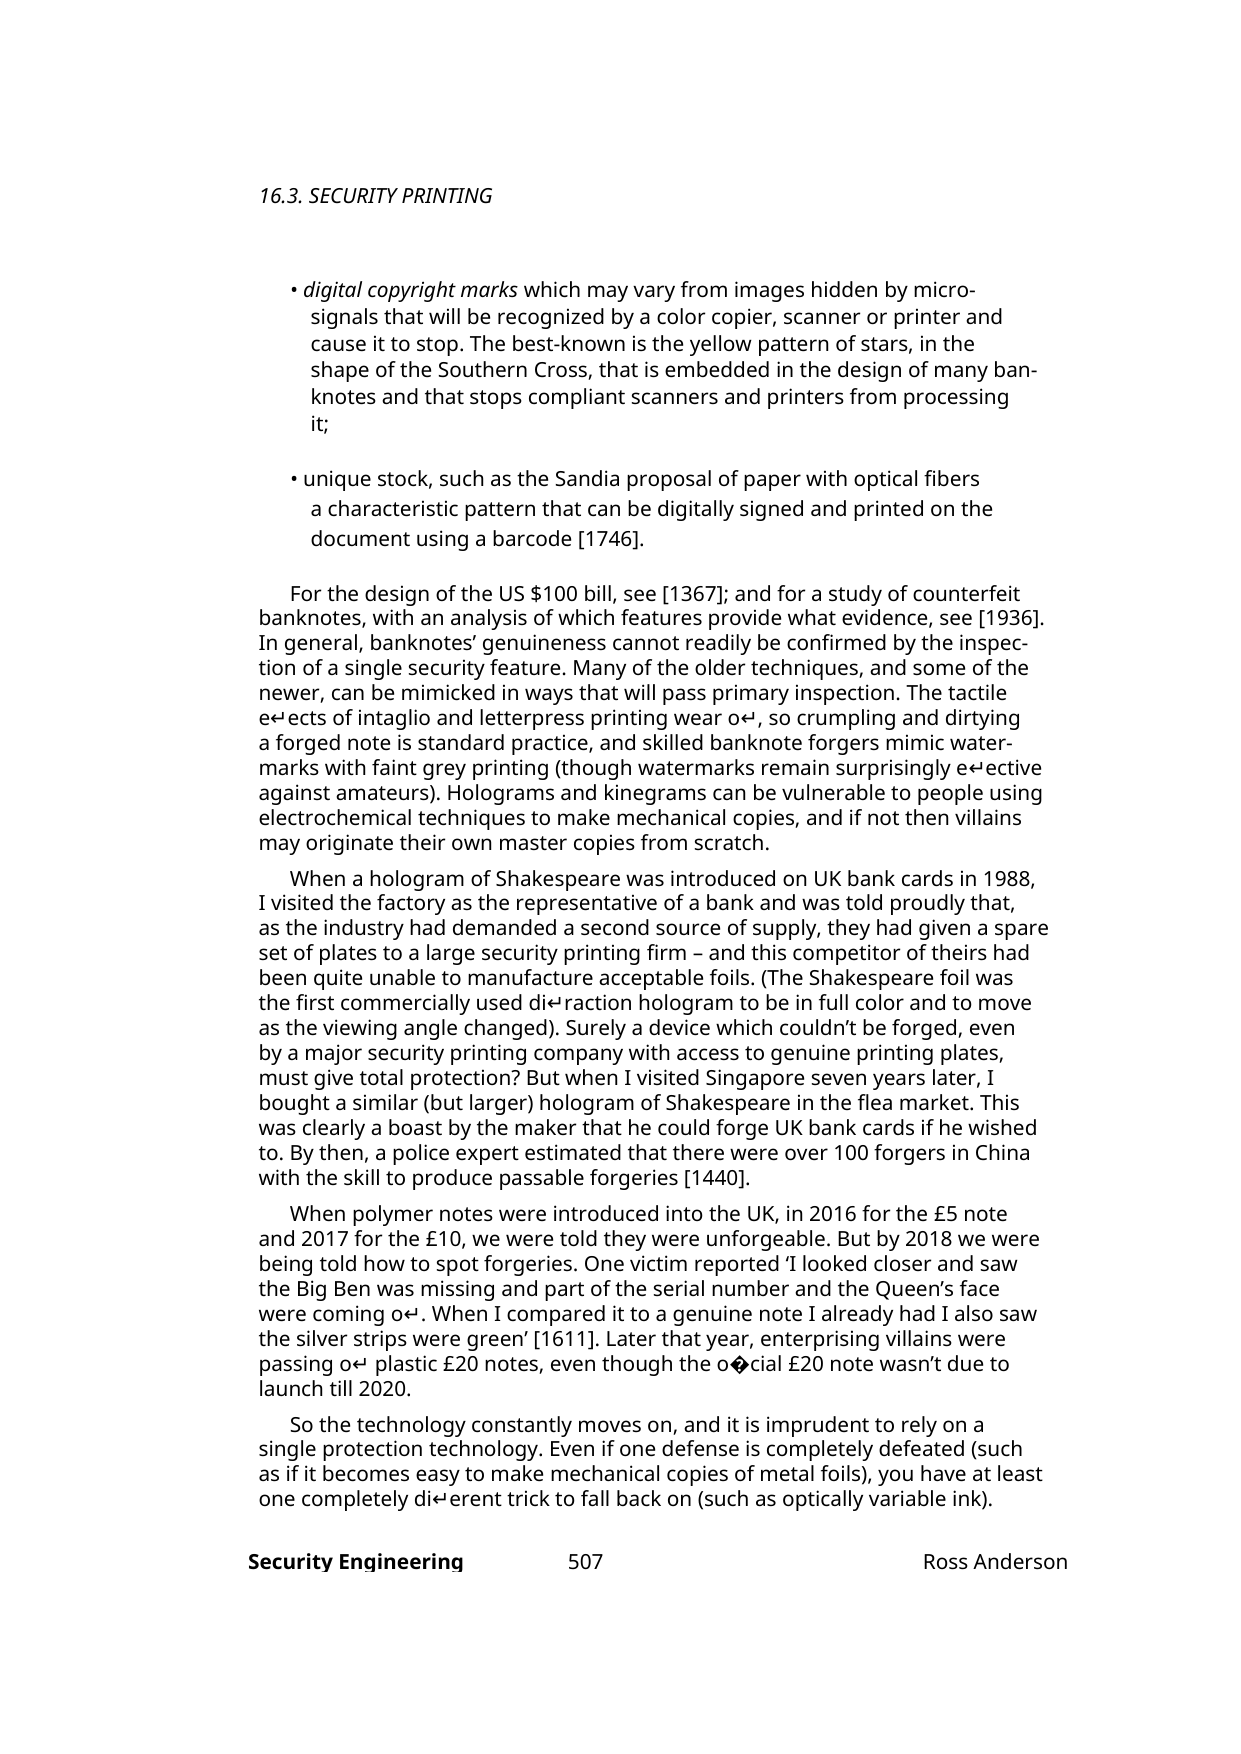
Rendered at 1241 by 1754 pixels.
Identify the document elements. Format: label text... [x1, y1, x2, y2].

text 16.3. SECURITY PRINTING [150, 187, 1090, 208]
text When a hologram of Shakespeare was introduced on UK bank cards in 1988, [150, 870, 1090, 891]
table_header 507 [507, 1532, 821, 1571]
text For the design of the US $100 bill, see [1367]; and for a study of counterfeit [150, 584, 1090, 605]
text • unique stock, such as the Sandia proposal of paper with optical ﬁbers a characteristic pattern that can be digitally signed and printed on the document using a barcode [1746]. [150, 462, 1090, 552]
table_header Ross Anderson [821, 1532, 1134, 1571]
text and 2017 for the £10, we were told they were unforgeable. But by 2018 we were being told how to spot forgeries. One victim reported ‘I looked closer and saw the Big Ben was missing and part of the serial number and the Queen’s face were coming o↵. When I compared it to a genuine note I already had I also saw the silver strips were green’ [1611]. Later that year, enterprising villains were passing o↵ plastic £20 notes, even though the o�cial £20 note wasn’t due to launch till 2020. [150, 1226, 1090, 1401]
text So the technology constantly moves on, and it is imprudent to rely on a [150, 1415, 1090, 1436]
text banknotes, with an analysis of which features provide what evidence, see [1936]. In general, banknotes’ genuineness cannot readily be conﬁrmed by the inspec- tion of a single security feature. Many of the older techniques, and some of the newer, can be mimicked in ways that will pass primary inspection. The tactile e↵ects of intaglio and letterpress printing wear o↵, so crumpling and dirtying a forged note is standard practice, and skilled banknote forgers mimic water- marks with faint grey printing (though watermarks remain surprisingly e↵ective against amateurs). Holograms and kinegrams can be vulnerable to people using electrochemical techniques to make mechanical copies, and if not then villains may originate their own master copies from scratch. [150, 605, 1090, 855]
text I visited the factory as the representative of a bank and was told proudly that, as the industry had demanded a second source of supply, they had given a spare set of plates to a large security printing ﬁrm – and this competitor of theirs had been quite unable to manufacture acceptable foils. (The Shakespeare foil was the ﬁrst commercially used di↵raction hologram to be in full color and to move as the viewing angle changed). Surely a device which couldn’t be forged, even by a major security printing company with access to genuine printing plates, must give total protection? But when I visited Singapore seven years later, I bought a similar (but larger) hologram of Shakespeare in the ﬂea market. This was clearly a boast by the maker that he could forge UK bank cards if he wished to. By then, a police expert estimated that there were over 100 forgers in China with the skill to produce passable forgeries [1440]. [150, 891, 1090, 1191]
text single protection technology. Even if one defense is completely defeated (such as if it becomes easy to make mechanical copies of metal foils), you have at least one completely di↵erent trick to fall back on (such as optically variable ink). [150, 1436, 1090, 1511]
text When polymer notes were introduced into the UK, in 2016 for the £5 note [150, 1205, 1090, 1226]
table_header Security Engineering [194, 1532, 507, 1571]
text • digital copyright marks which may vary from images hidden by micro- signals that will be recognized by a color copier, scanner or printer and cause it to stop. The best-known is the yellow pattern of stars, in the shape of the Southern Cross, that is embedded in the design of many ban- knotes and that stops compliant scanners and printers from processing it; [150, 276, 1090, 437]
